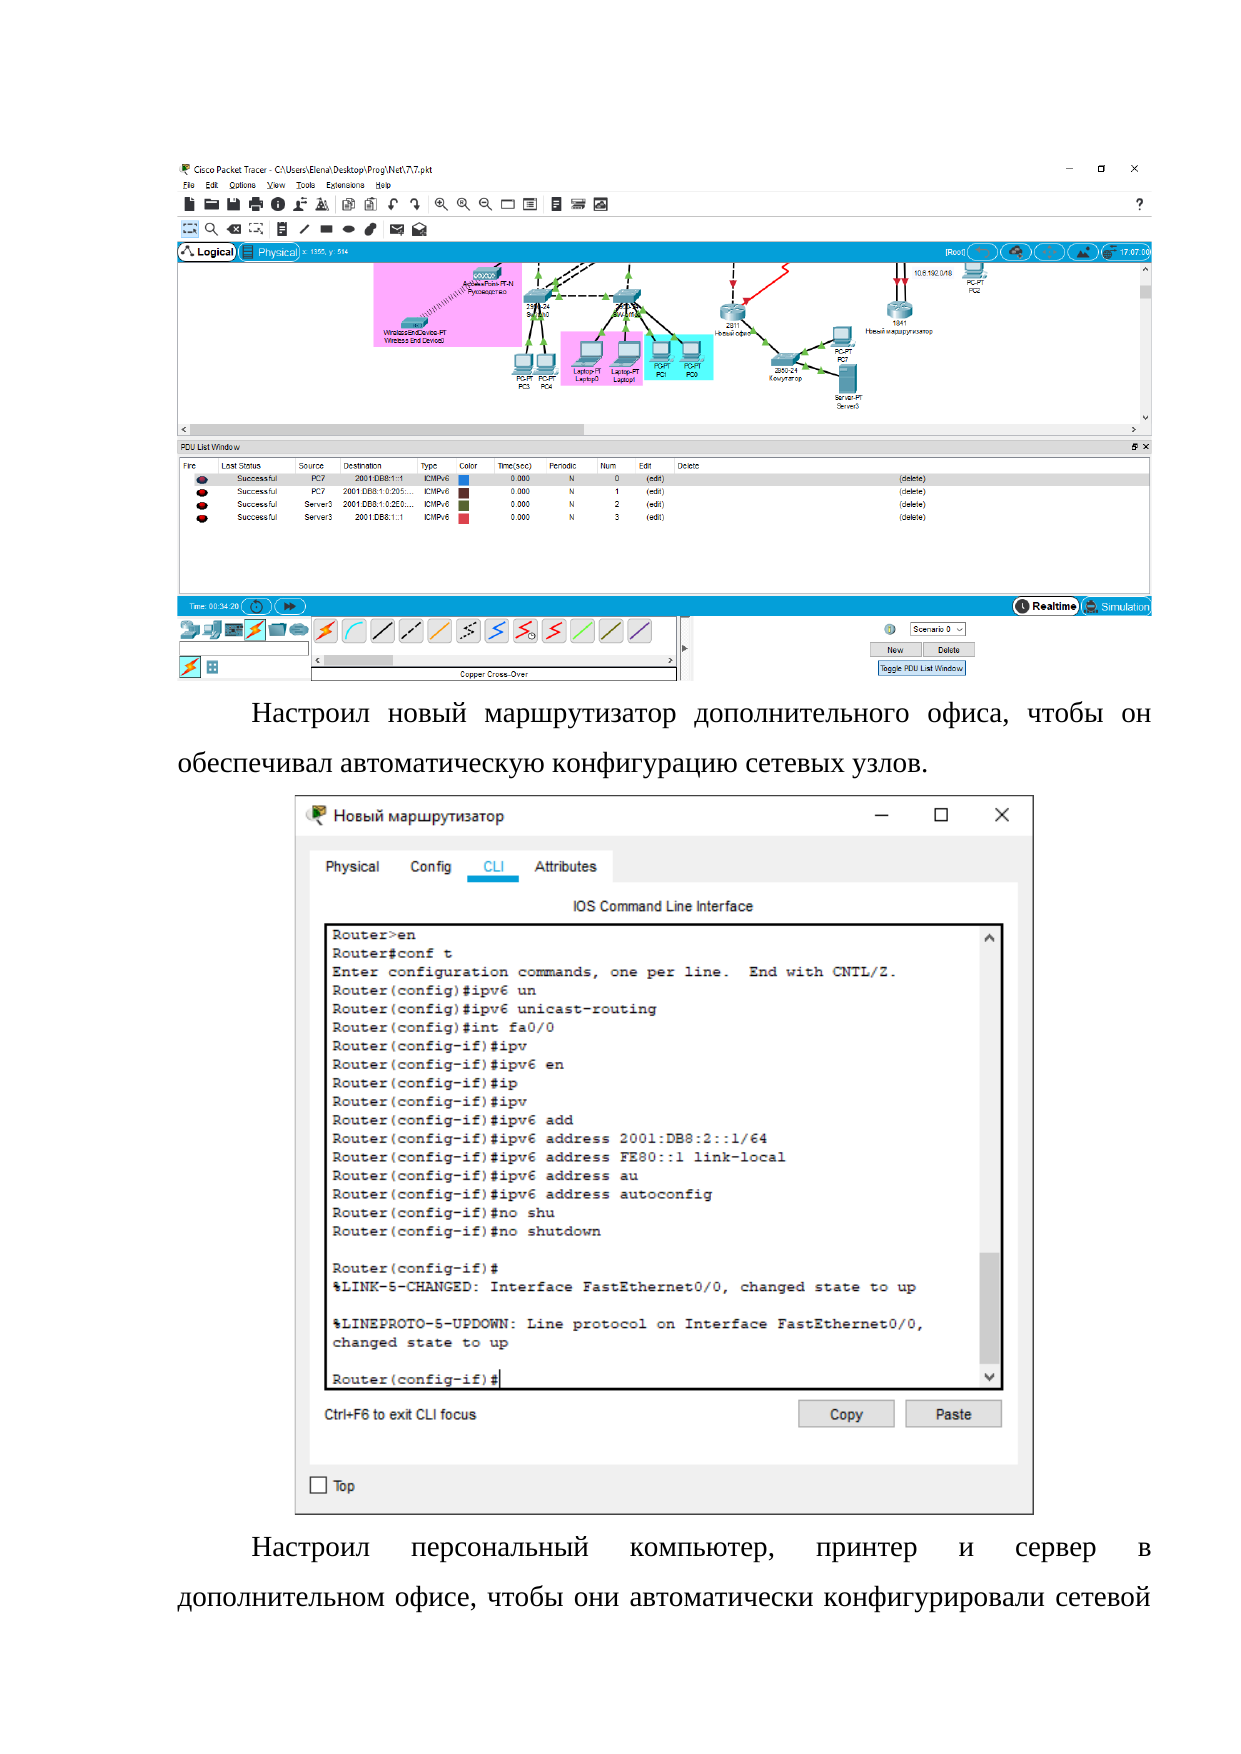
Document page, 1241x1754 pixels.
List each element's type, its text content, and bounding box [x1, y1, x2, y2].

picture [1103, 251, 1111, 259]
picture [177, 161, 1152, 681]
picture [294, 795, 1034, 1515]
picture [1078, 252, 1088, 257]
picture [1010, 246, 1022, 257]
picture [1086, 601, 1097, 612]
text Настроил новый маршрутизатор дополнительного офиса, чтобы он обеспечивал автоматическую конфигурацию сетевых узлов. [177, 695, 1152, 779]
picture [285, 604, 294, 609]
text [177, 1529, 1152, 1613]
